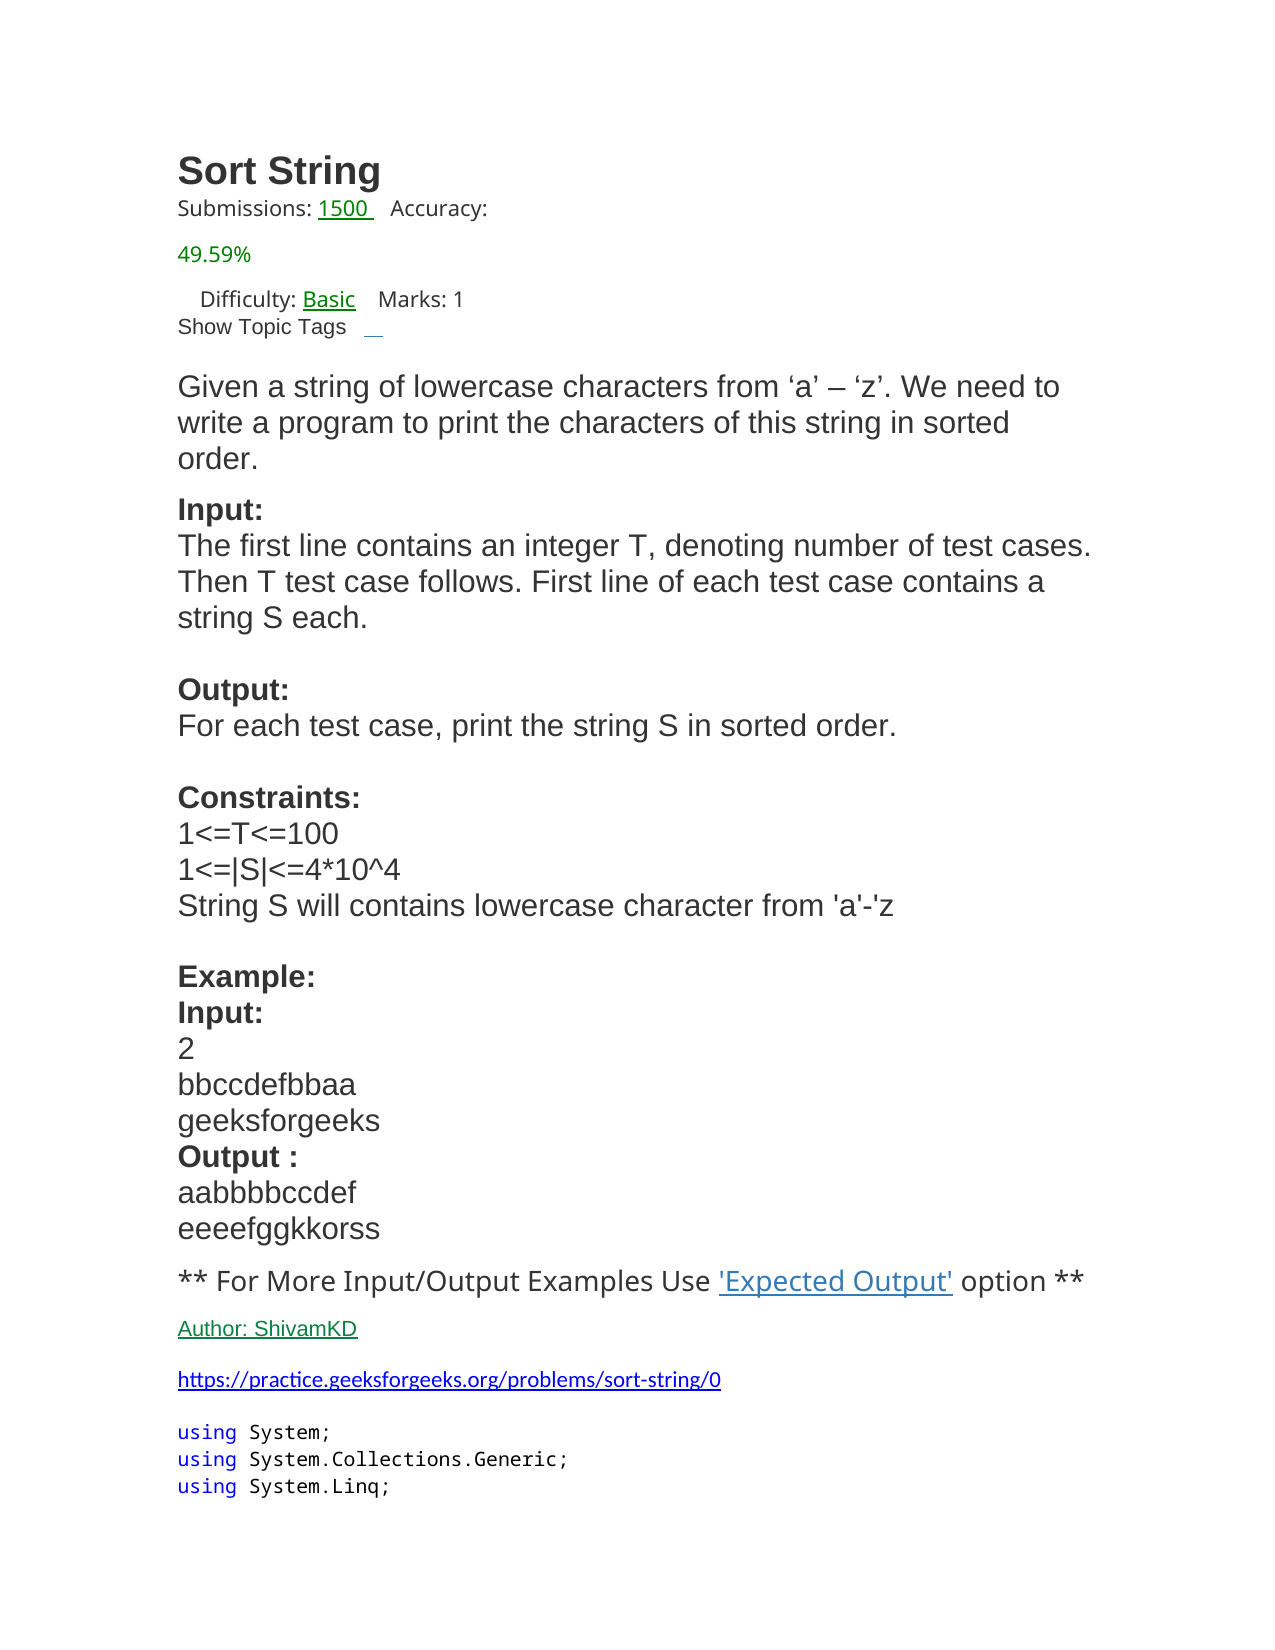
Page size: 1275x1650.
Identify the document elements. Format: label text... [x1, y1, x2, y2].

text https://practice.geeksforgeeks.org/problems/sort-string/0 [177, 1365, 1098, 1393]
text using System.Collections.Generic; [177, 1445, 1098, 1472]
text 49.59% [177, 239, 1098, 268]
text using System; [177, 1418, 1098, 1445]
text ** For More Input/Output Examples Use 'Expected Output' option ** [177, 1262, 1098, 1300]
text Given a string of lowercase characters from ‘a’ – ‘z’. We need to write a program to print the characters of this string in sorted order. [177, 368, 1098, 476]
text Submissions: 1500 Accuracy: [177, 193, 1098, 223]
text using System.Linq; [177, 1472, 1098, 1499]
text Input: The first line contains an integer T, denoting number of test cases. Then T test case follows. First line of each test case contains a string S each. Output: For each test case, print the string S in sorted order. Constraints: 1<=T<=100 1<=|S|<=4*10^4 String S will contains lowercase character from 'a'-'z Example: Input: 2 bbccdefbbaa geeksforgeeks Output : aabbbbccdef eeeefggkkorss [177, 491, 1098, 1246]
text Difficulty: Basic Marks: 1 [177, 284, 1098, 314]
text Sort String [177, 148, 1098, 193]
text Author: ShivamKD [177, 1316, 1098, 1341]
text Show Topic Tags [177, 314, 1098, 339]
